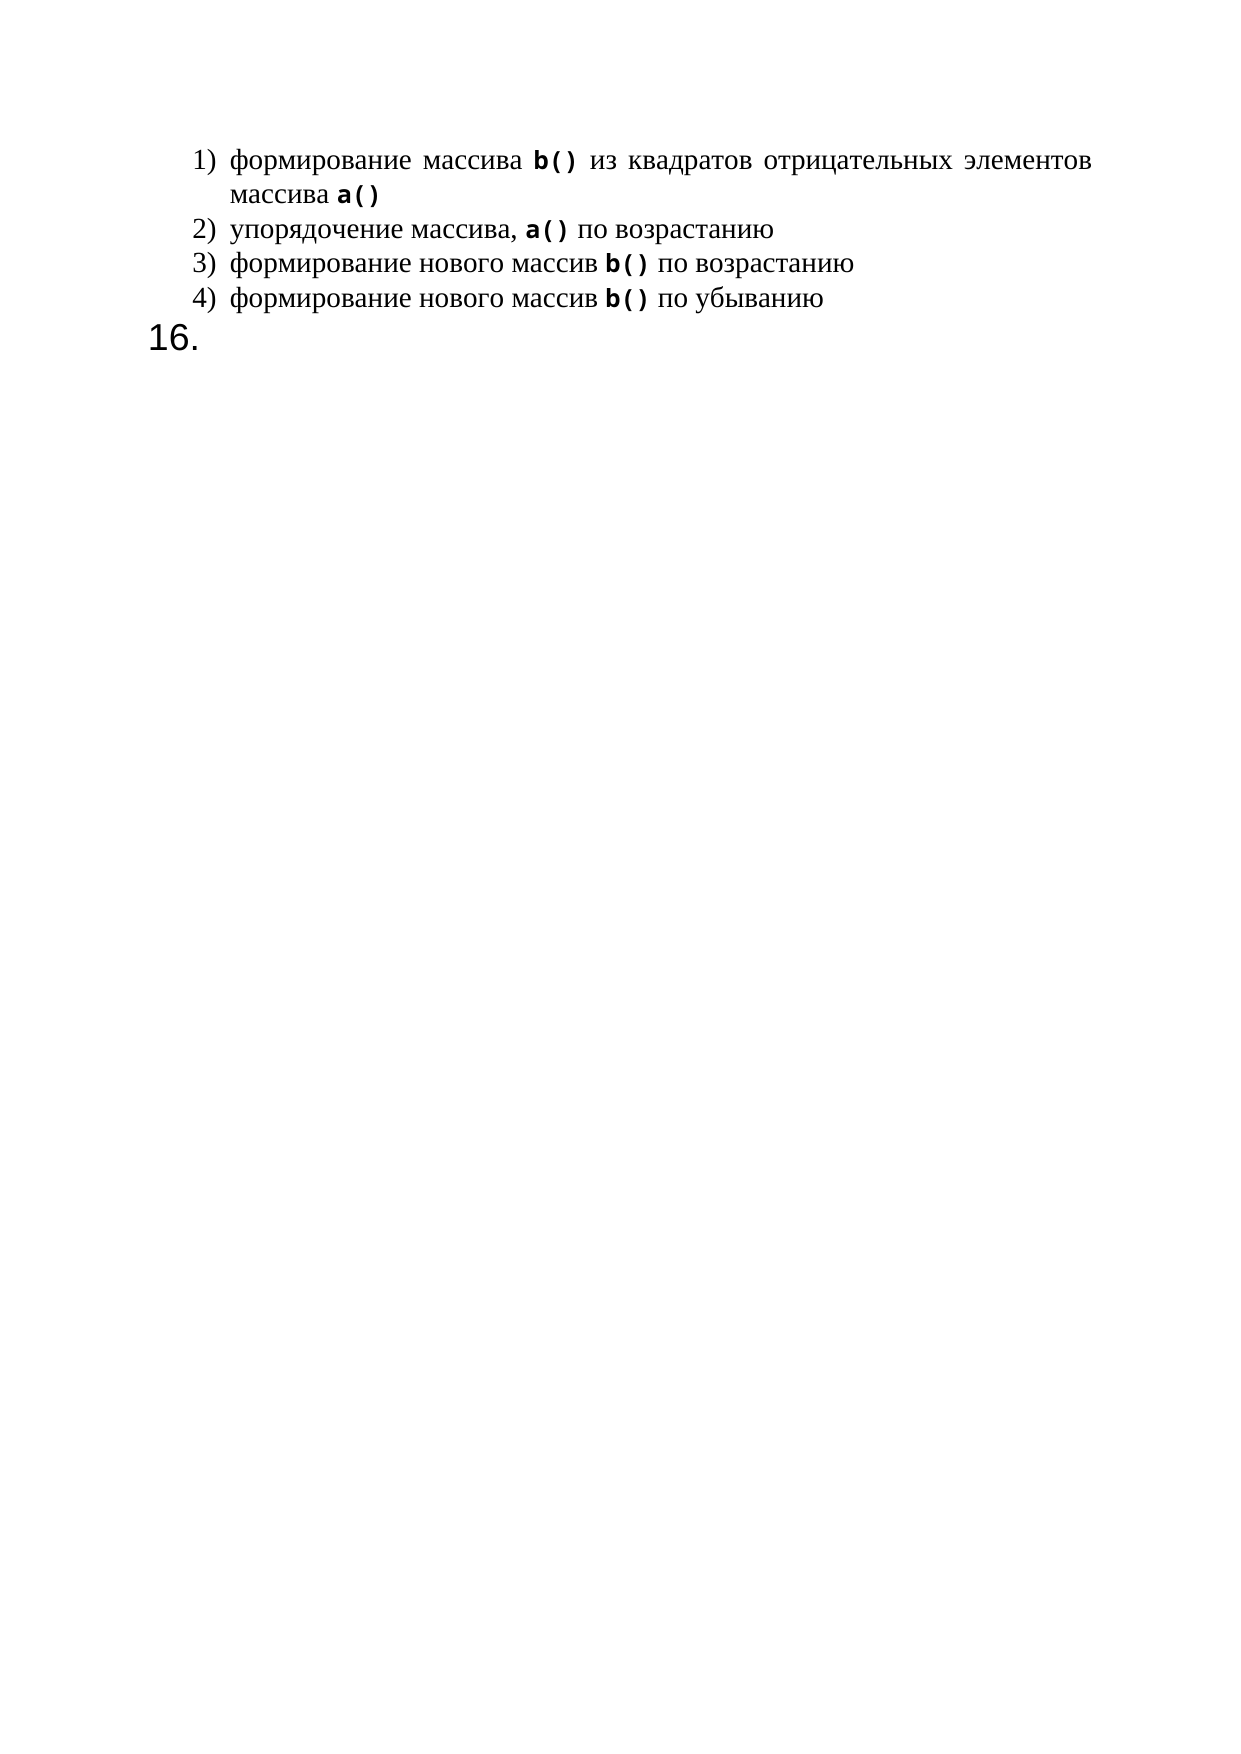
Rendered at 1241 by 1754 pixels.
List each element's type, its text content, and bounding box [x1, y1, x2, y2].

list формирование нового массив b() по возрастанию [192, 246, 1092, 280]
list формирование массива b() из квадратов отрицательных элементов массива a() [192, 142, 1092, 211]
list формирование нового массив b() по убыванию [192, 280, 1092, 315]
list упорядочение массива, а() по возрастанию [192, 211, 1092, 246]
